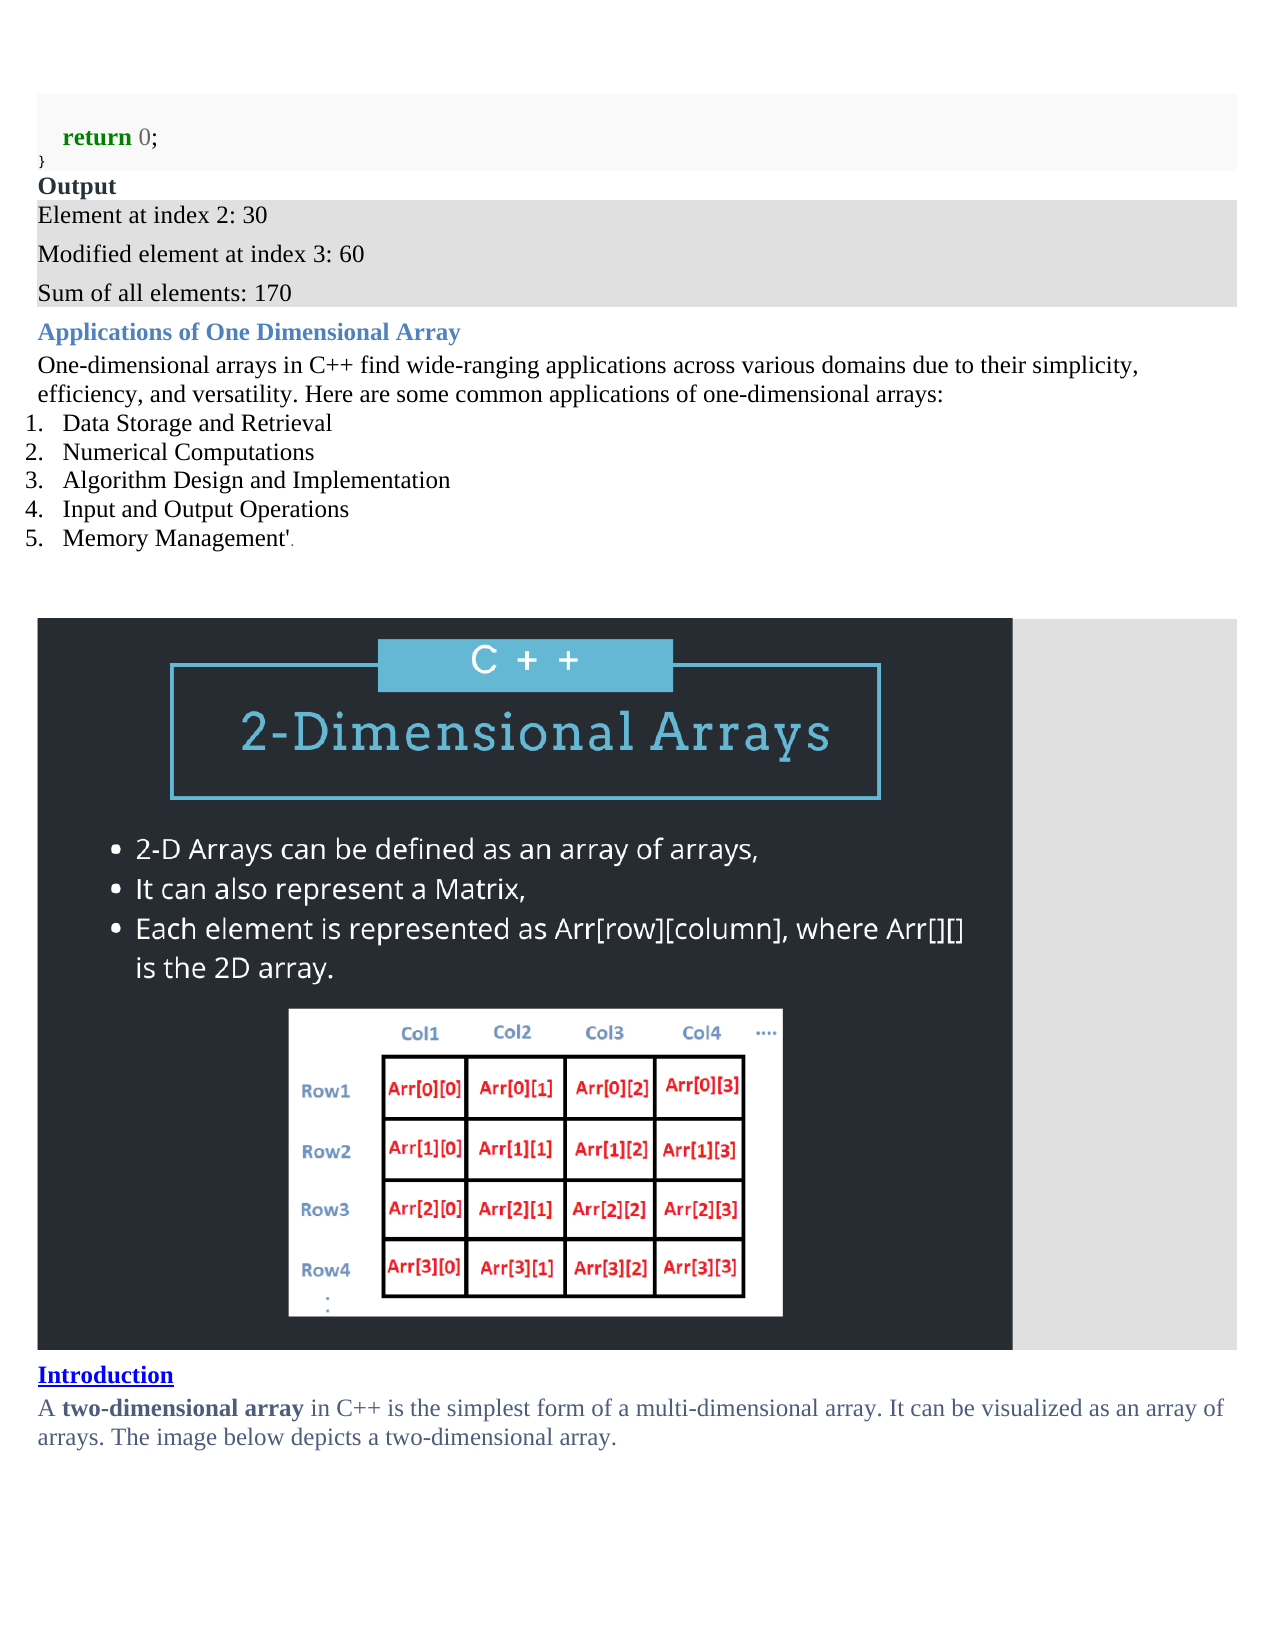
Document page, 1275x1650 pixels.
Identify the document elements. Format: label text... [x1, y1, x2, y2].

text return 0; [37, 122, 1237, 151]
list Algorithm Design and Implementation [25, 465, 1237, 494]
text Sum of all elements: 170 [37, 278, 1237, 307]
text Element at index 2: 30 [37, 200, 1237, 229]
text Modified element at index 3: 60 [37, 239, 1237, 268]
text A two-dimensional array in C++ is the simplest form of a multi-dimensional array. It can be visualized as an array of arrays. The image below depicts a two-dimensional array. [37, 1393, 1237, 1451]
subtitle Applications of One Dimensional Array [37, 317, 1237, 346]
text One-dimensional arrays in C++ find wide-ranging applications across various domains due to their simplicity, efficiency, and versatility. Here are some common applications of one-dimensional arrays: [37, 350, 1237, 408]
picture [37, 618, 1013, 1350]
list Memory Management'. [25, 523, 1237, 552]
list Data Storage and Retrieval [25, 408, 1237, 437]
list Input and Output Operations [25, 494, 1237, 523]
list Numerical Computations [25, 437, 1237, 465]
text } [37, 151, 1237, 171]
subtitle Introduction [37, 1360, 1237, 1389]
text Output [37, 171, 1237, 200]
